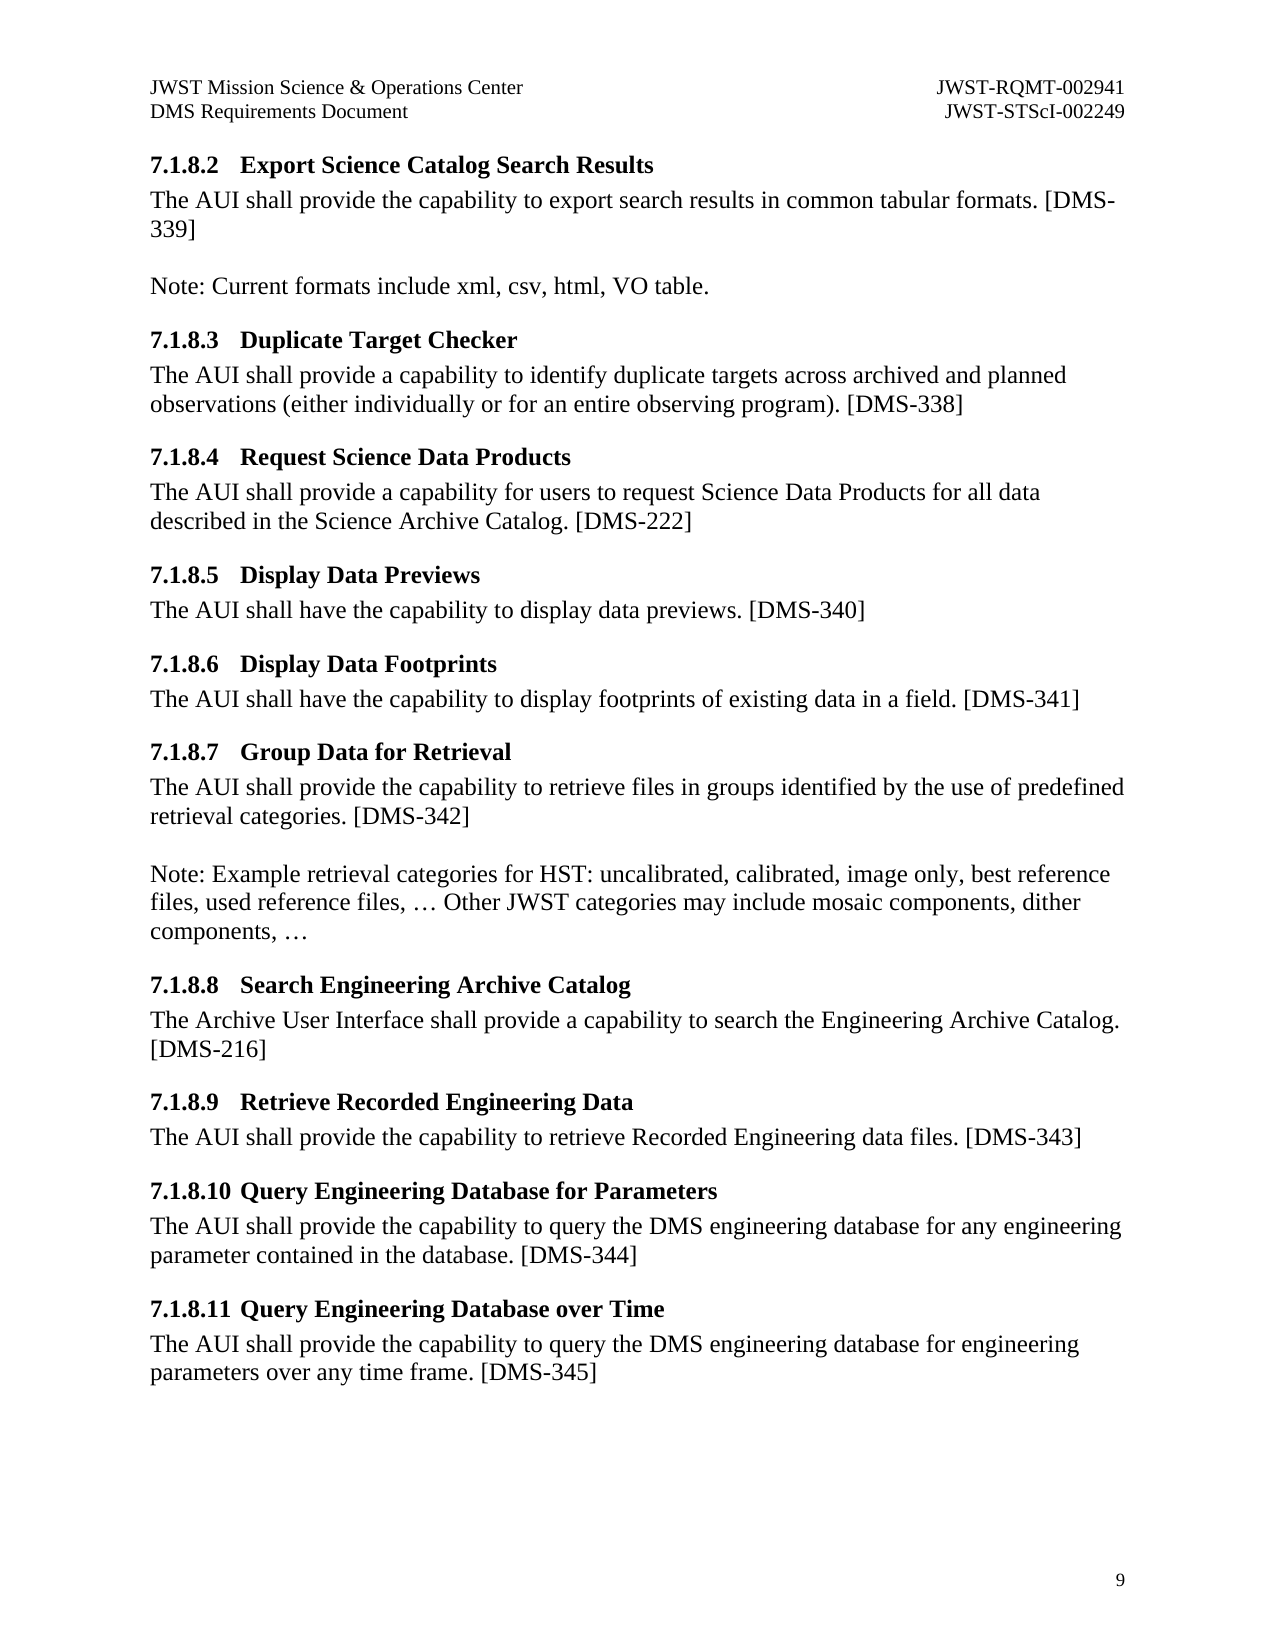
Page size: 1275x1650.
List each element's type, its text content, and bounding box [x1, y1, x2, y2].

text The AUI shall provide the capability to export search results in common tabular formats. [DMS-339] [150, 185, 1125, 242]
text The AUI shall provide the capability to retrieve files in groups identified by the use of predefined retrieval categories. [DMS-342] [150, 772, 1125, 830]
subtitle Request Science Data Products [150, 442, 1125, 471]
subtitle Display Data Previews [150, 560, 1125, 589]
text The Archive User Interface shall provide a capability to search the Engineering Archive Catalog. [DMS-216] [150, 1005, 1125, 1062]
text The AUI shall provide the capability to query the DMS engineering database for any engineering parameter contained in the database. [DMS-344] [150, 1211, 1125, 1269]
text The AUI shall provide a capability to identify duplicate targets across archived and planned observations (either individually or for an entire observing program). [DMS-338] [150, 360, 1125, 417]
subtitle Retrieve Recorded Engineering Data [150, 1087, 1125, 1116]
text The AUI shall provide the capability to query the DMS engineering database for engineering parameters over any time frame. [DMS-345] [150, 1329, 1125, 1386]
subtitle Query Engineering Database over Time [150, 1294, 1125, 1322]
text The AUI shall provide a capability for users to request Science Data Products for all data described in the Science Archive Catalog. [DMS-222] [150, 477, 1125, 535]
text The AUI shall have the capability to display data previews. [DMS-340] [150, 595, 1125, 624]
subtitle Group Data for Retrieval [150, 737, 1125, 766]
text Note: Current formats include xml, csv, html, VO table. [150, 271, 1125, 300]
text The AUI shall provide the capability to retrieve Recorded Engineering data files. [DMS-343] [150, 1122, 1125, 1151]
subtitle Display Data Footprints [150, 649, 1125, 677]
text Note: Example retrieval categories for HST: uncalibrated, calibrated, image only, best reference files, used reference files, … Other JWST categories may include mosaic components, dither components, … [150, 859, 1125, 945]
subtitle Query Engineering Database for Parameters [150, 1176, 1125, 1205]
subtitle Search Engineering Archive Catalog [150, 970, 1125, 999]
text The AUI shall have the capability to display footprints of existing data in a field. [DMS-341] [150, 684, 1125, 712]
subtitle Export Science Catalog Search Results [150, 150, 1125, 179]
subtitle Duplicate Target Checker [150, 325, 1125, 354]
